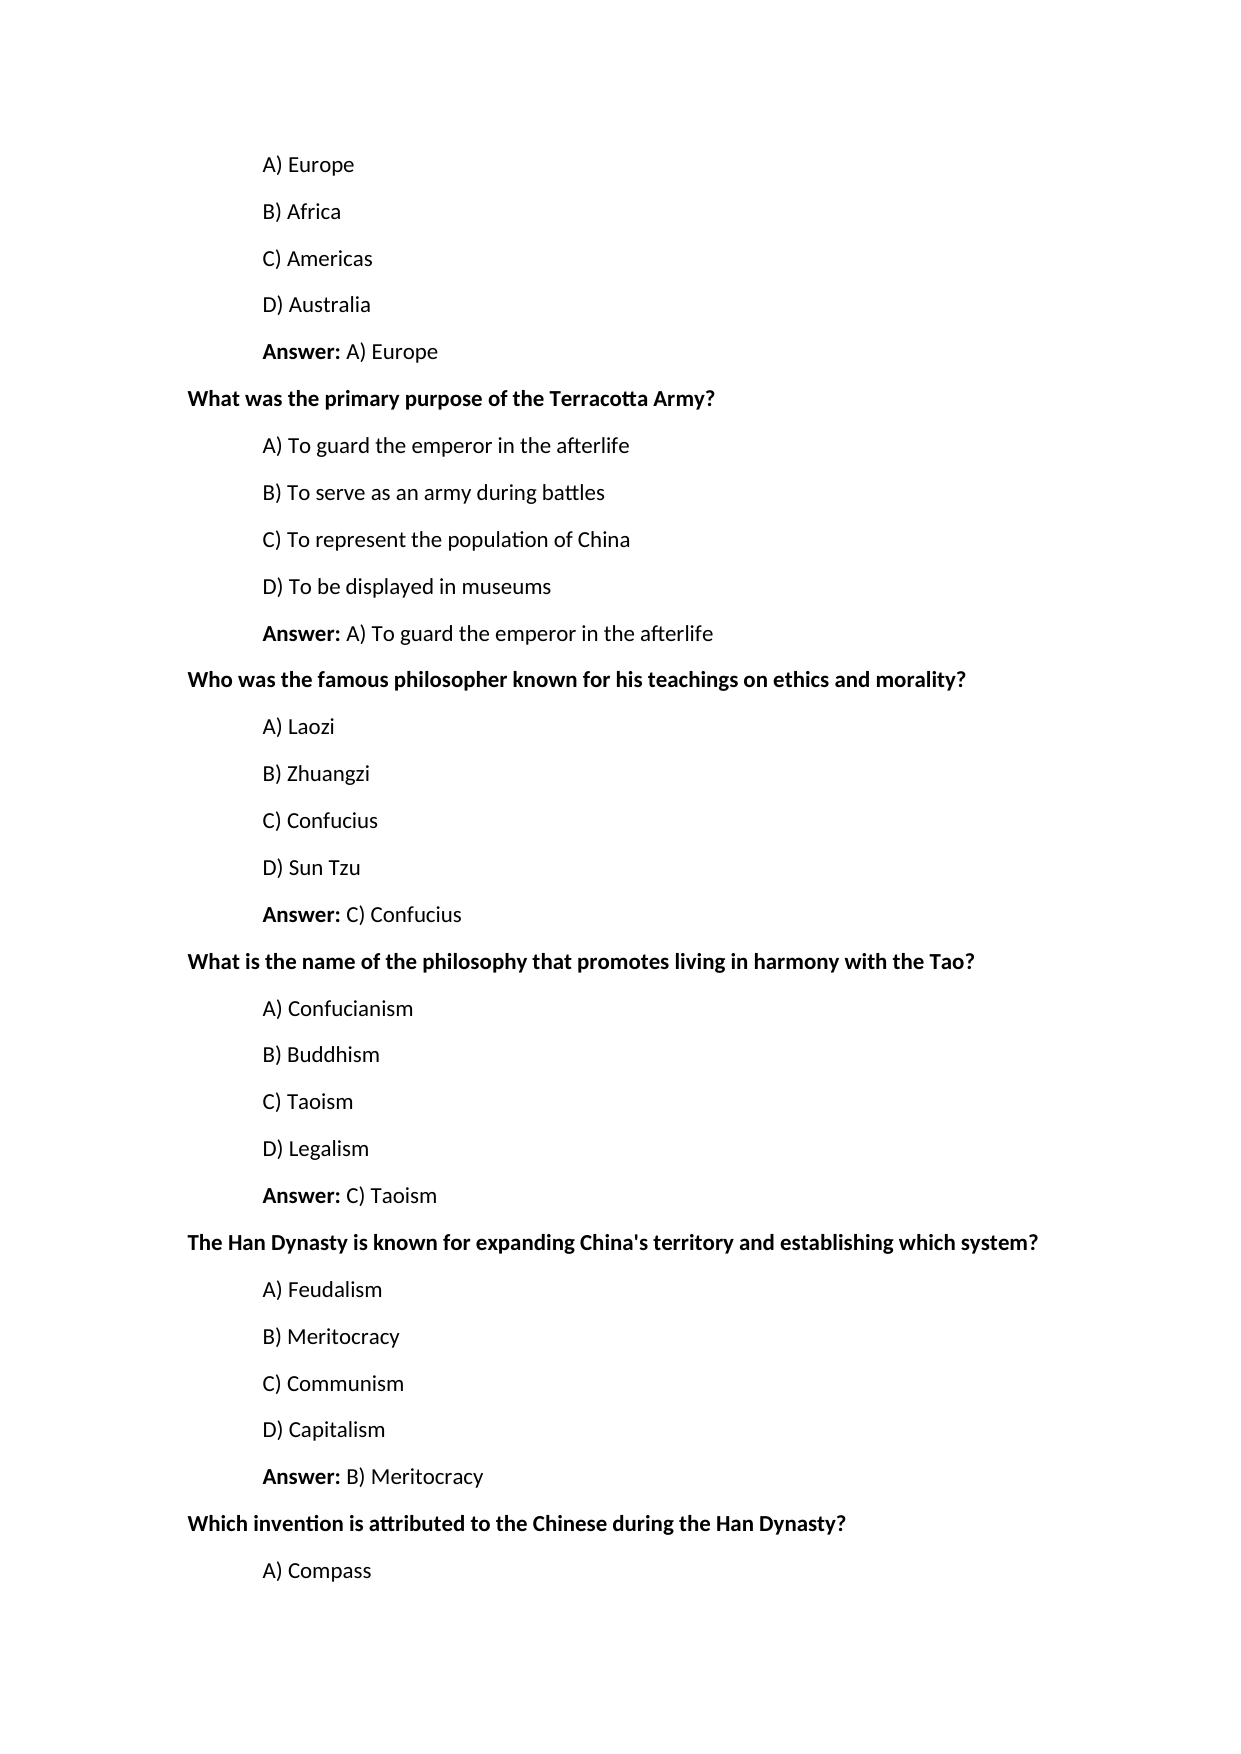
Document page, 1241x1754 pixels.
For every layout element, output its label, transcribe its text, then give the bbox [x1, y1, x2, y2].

text A) Europe [262, 150, 1090, 178]
text What was the primary purpose of the Terracotta Army? [187, 384, 1090, 412]
text D) To be displayed in museums [262, 572, 1090, 600]
text D) Capitalism [262, 1416, 1090, 1444]
text The Han Dynasty is known for expanding China's territory and establishing which system? [187, 1228, 1090, 1256]
text Answer: B) Meritocracy [262, 1462, 1090, 1491]
text B) To serve as an army during battles [262, 478, 1090, 506]
text B) Africa [262, 197, 1090, 225]
text C) To represent the population of China [262, 525, 1090, 553]
text What is the name of the philosophy that promotes living in harmony with the Tao? [187, 947, 1090, 975]
text A) Feudalism [262, 1275, 1090, 1303]
text D) Australia [262, 291, 1090, 319]
text B) Meritocracy [262, 1322, 1090, 1350]
text D) Sun Tzu [262, 853, 1090, 881]
text Which invention is attributed to the Chinese during the Han Dynasty? [187, 1509, 1090, 1537]
text B) Zhuangzi [262, 759, 1090, 787]
text C) Communism [262, 1369, 1090, 1397]
text B) Buddhism [262, 1041, 1090, 1069]
text C) Confucius [262, 806, 1090, 834]
text A) Compass [262, 1556, 1090, 1584]
text Answer: C) Taoism [262, 1181, 1090, 1209]
text Answer: A) To guard the emperor in the afterlife [262, 619, 1090, 647]
text D) Legalism [262, 1134, 1090, 1162]
text Answer: C) Confucius [262, 900, 1090, 928]
text A) Laozi [262, 712, 1090, 741]
text C) Americas [262, 244, 1090, 272]
text A) To guard the emperor in the afterlife [262, 431, 1090, 459]
text Who was the famous philosopher known for his teachings on ethics and morality? [187, 666, 1090, 694]
text Answer: A) Europe [262, 337, 1090, 366]
text A) Confucianism [262, 994, 1090, 1022]
text C) Taoism [262, 1087, 1090, 1116]
